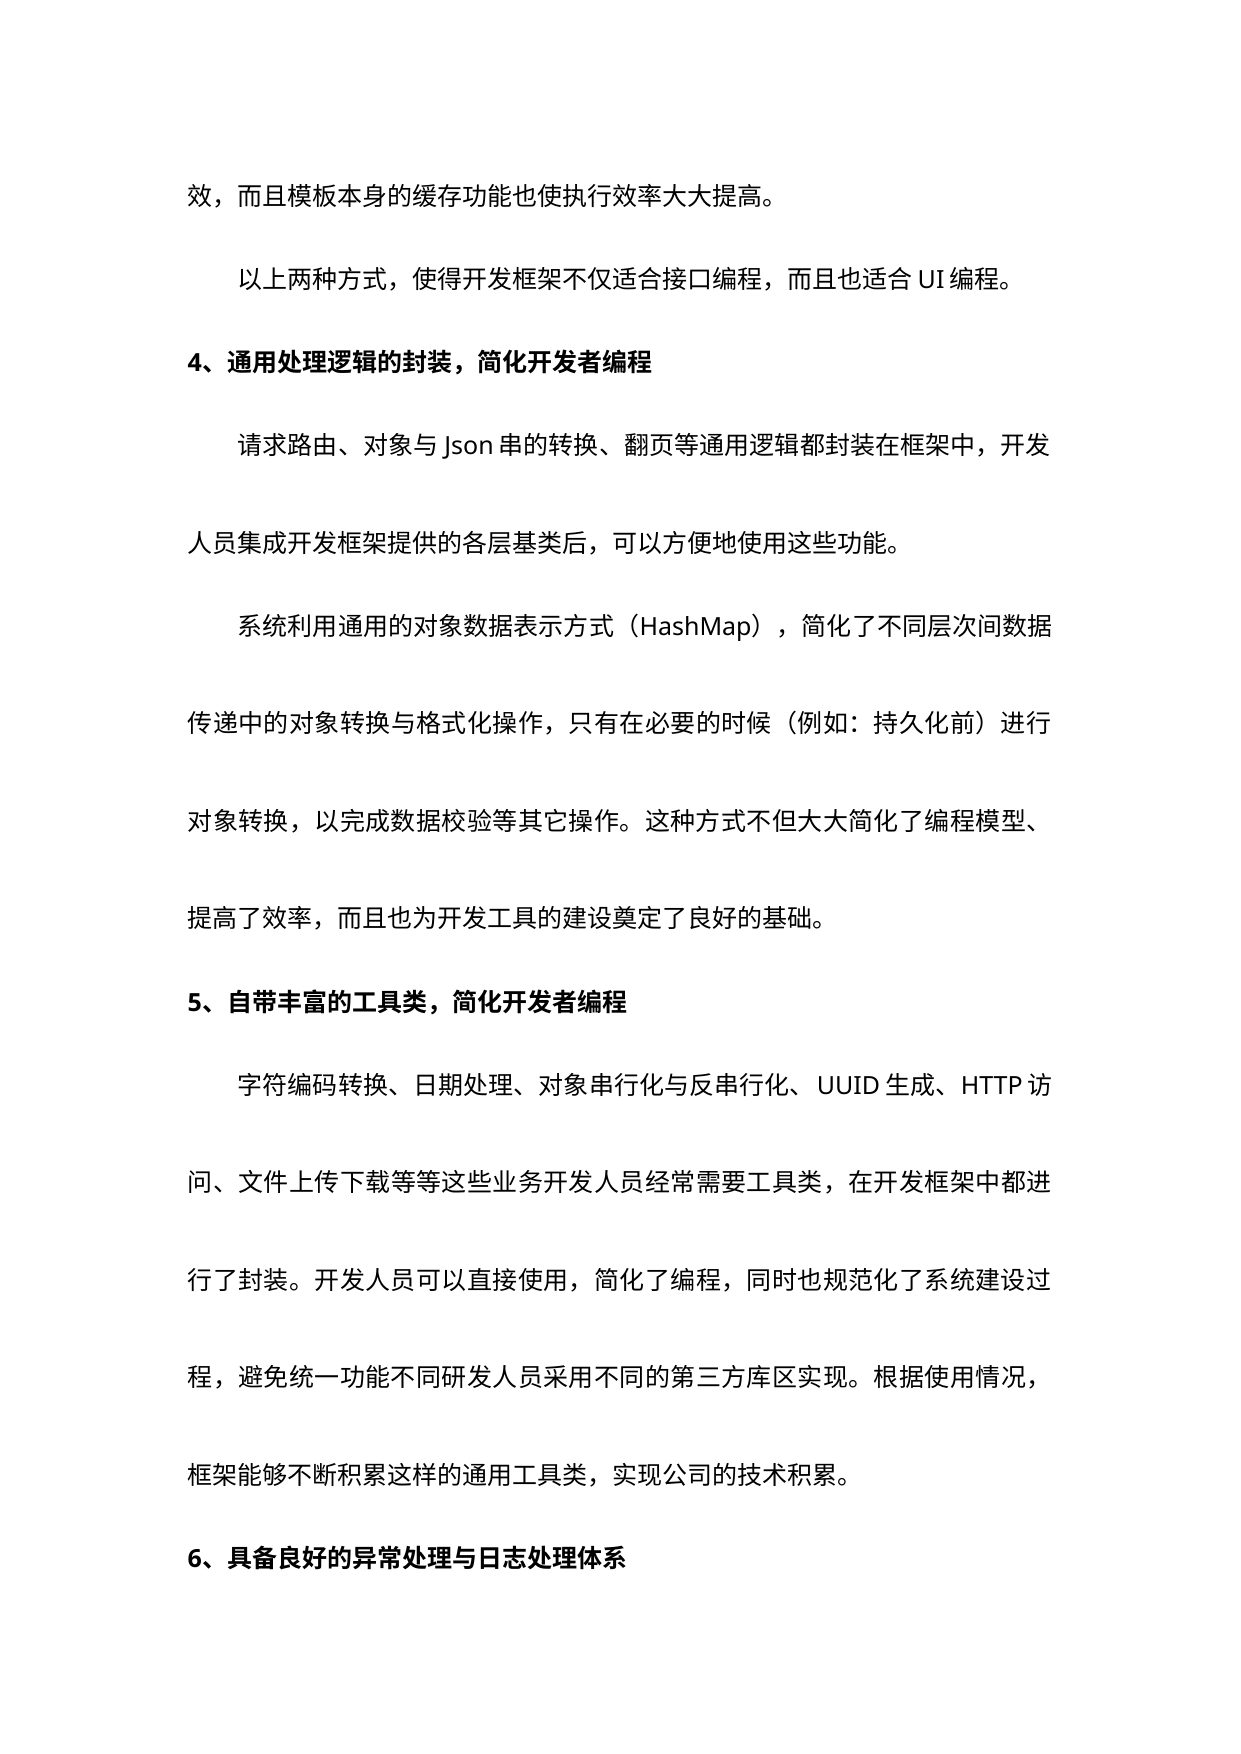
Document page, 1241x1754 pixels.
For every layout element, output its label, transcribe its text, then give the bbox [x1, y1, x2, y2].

text 请求路由、对象与Json串的转换、翻页等通用逻辑都封装在框架中，开发人员集成开发框架提供的各层基类后，可以方便地使用这些功能。 [187, 411, 1053, 574]
text 以上两种方式，使得开发框架不仅适合接口编程，而且也适合UI编程。 [187, 245, 1053, 310]
text 6、具备良好的异常处理与日志处理体系 [187, 1524, 1053, 1589]
text 系统利用通用的对象数据表示方式（HashMap），简化了不同层次间数据传递中的对象转换与格式化操作，只有在必要的时候（例如：持久化前）进行对象转换，以完成数据校验等其它操作。这种方式不但大大简化了编程模型、提高了效率，而且也为开发工具的建设奠定了良好的基础。 [187, 592, 1053, 949]
text 5、自带丰富的工具类，简化开发者编程 [187, 968, 1053, 1033]
text 字符编码转换、日期处理、对象串行化与反串行化、UUID生成、HTTP访问、文件上传下载等等这些业务开发人员经常需要工具类，在开发框架中都进行了封装。开发人员可以直接使用，简化了编程，同时也规范化了系统建设过程，避免统一功能不同研发人员采用不同的第三方库区实现。根据使用情况，框架能够不断积累这样的通用工具类，实现公司的技术积累。 [187, 1051, 1053, 1506]
text 4、通用处理逻辑的封装，简化开发者编程 [187, 328, 1053, 393]
text 当访问服务的是人时，系统需要提供友好的UI界面。此时，开发框架采用了高效的模板引擎Velocity，它处理UI部件、样式、交换机数据格式化更加有效，而且模板本身的缓存功能也使执行效率大大提高。 [187, 162, 1053, 227]
